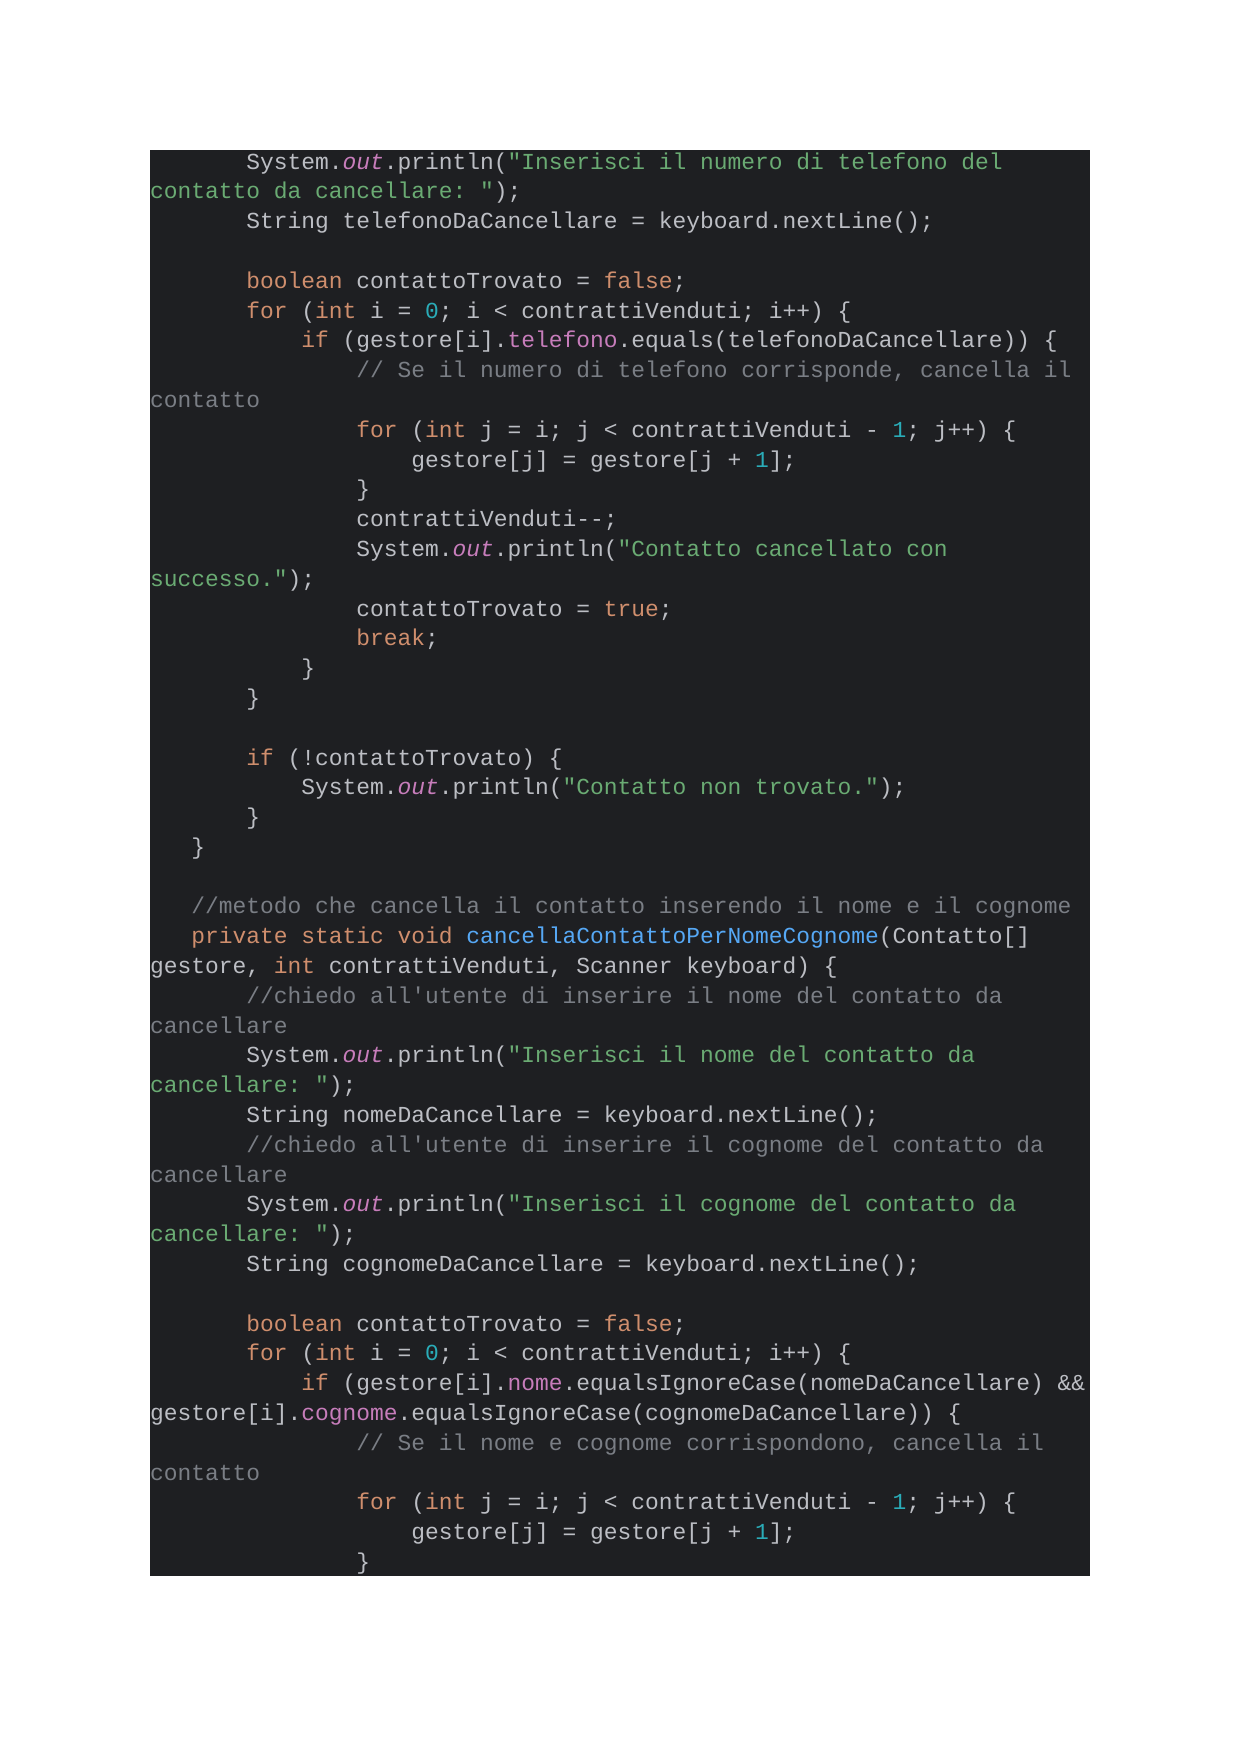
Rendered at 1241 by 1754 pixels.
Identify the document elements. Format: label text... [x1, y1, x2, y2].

text contrattiVenduti--; [150, 507, 1090, 533]
text boolean contattoTrovato = false; [150, 269, 1090, 295]
text //metodo che cancella il contatto inserendo il nome e il cognome [150, 895, 1090, 921]
text String nomeDaCancellare = keyboard.nextLine(); [150, 1103, 1090, 1129]
text System.out.println("Inserisci il nome del contatto da cancellare: "); [150, 1044, 1090, 1099]
text gestore[j] = gestore[j + 1]; [150, 1520, 1090, 1546]
text } [150, 835, 1090, 861]
text System.out.println("Inserisci il cognome del contatto da cancellare: "); [150, 1193, 1090, 1248]
text String telefonoDaCancellare = keyboard.nextLine(); [150, 209, 1090, 236]
text String cognomeDaCancellare = keyboard.nextLine(); [150, 1252, 1090, 1278]
text boolean contattoTrovato = false; [150, 1312, 1090, 1338]
text for (int j = i; j < contrattiVenduti - 1; j++) { [150, 418, 1090, 444]
text for (int i = 0; i < contrattiVenduti; i++) { [150, 299, 1090, 325]
text } [150, 1550, 1090, 1576]
text contattoTrovato = true; [150, 597, 1090, 623]
text break; [150, 627, 1090, 653]
text //chiedo all'utente di inserire il cognome del contatto da cancellare [150, 1133, 1090, 1189]
text gestore[j] = gestore[j + 1]; [150, 448, 1090, 474]
text } [150, 478, 1090, 504]
text if (gestore[i].telefono.equals(telefonoDaCancellare)) { [150, 329, 1090, 355]
text System.out.println("Contatto non trovato."); [150, 776, 1090, 802]
text // Se il numero di telefono corrisponde, cancella il contatto [150, 358, 1090, 414]
text // Se il nome e cognome corrispondono, cancella il contatto [150, 1431, 1090, 1487]
text private static void cancellaContattoPerNomeCognome(Contatto[] gestore, int contrattiVenduti, Scanner keyboard) { [150, 924, 1090, 980]
text System.out.println("Inserisci il numero di telefono del contatto da cancellare: "); [150, 150, 1090, 206]
text System.out.println("Contatto cancellato con successo."); [150, 537, 1090, 593]
text if (!contattoTrovato) { [150, 746, 1090, 772]
text } [150, 805, 1090, 831]
text if (gestore[i].nome.equalsIgnoreCase(nomeDaCancellare) && gestore[i].cognome.equalsIgnoreCase(cognomeDaCancellare)) { [150, 1371, 1090, 1427]
text } [150, 656, 1090, 682]
text //chiedo all'utente di inserire il nome del contatto da cancellare [150, 984, 1090, 1040]
text } [150, 686, 1090, 712]
text for (int i = 0; i < contrattiVenduti; i++) { [150, 1342, 1090, 1368]
text for (int j = i; j < contrattiVenduti - 1; j++) { [150, 1491, 1090, 1517]
